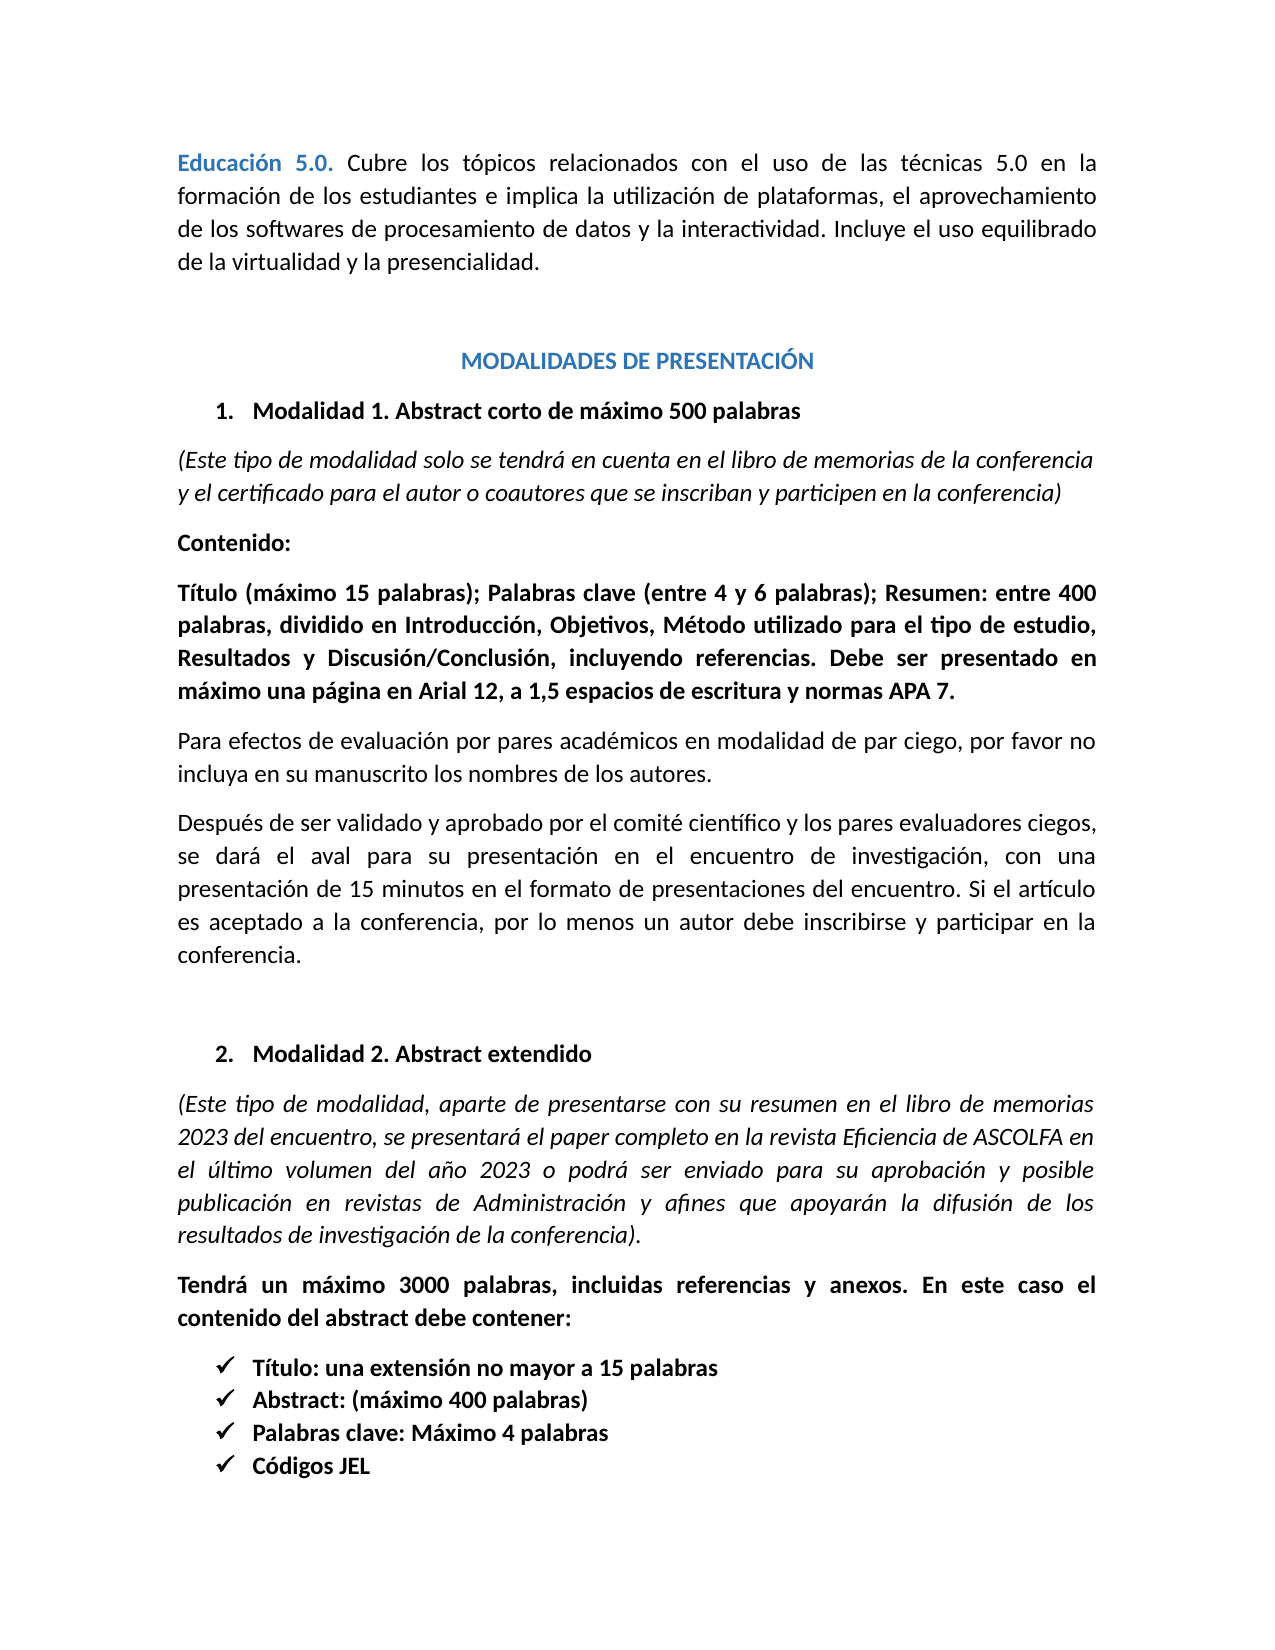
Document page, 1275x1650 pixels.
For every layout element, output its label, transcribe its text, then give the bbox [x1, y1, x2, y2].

text Título (máximo 15 palabras); Palabras clave (entre 4 y 6 palabras); Resumen: entre 400 palabras, dividido en Introducción, Objetivos, Método utilizado para el tipo de estudio, Resultados y Discusión/Conclusión, incluyendo referencias. Debe ser presentado en máximo una página en Arial 12, a 1,5 espacios de escritura y normas APA 7. [177, 577, 1098, 706]
text (Este tipo de modalidad solo se tendrá en cuenta en el libro de memorias de la conferencia y el certificado para el autor o coautores que se inscriban y participen en la conferencia) [177, 445, 1098, 508]
text Para efectos de evaluación por pares académicos en modalidad de par ciego, por favor no incluya en su manuscrito los nombres de los autores. [177, 725, 1098, 788]
list Palabras clave: Máximo 4 palabras [215, 1418, 1098, 1448]
list Códigos JEL [215, 1451, 1098, 1481]
list Modalidad 2. Abstract extendido [215, 1038, 1098, 1069]
text MODALIDADES DE PRESENTACIÓN [177, 346, 1098, 376]
text Tendrá un máximo 3000 palabras, incluidas referencias y anexos. En este caso el contenido del abstract debe contener: [177, 1269, 1098, 1333]
text Después de ser validado y aprobado por el comité científico y los pares evaluadores ciegos, se dará el aval para su presentación en el encuentro de investigación, con una presentación de 15 minutos en el formato de presentaciones del encuentro. Si el artículo es aceptado a la conferencia, por lo menos un autor debe inscribirse y participar en la conferencia. [177, 808, 1098, 970]
list Abstract: (máximo 400 palabras) [215, 1385, 1098, 1415]
text Educación 5.0. Cubre los tópicos relacionados con el uso de las técnicas 5.0 en la formación de los estudiantes e implica la utilización de plataformas, el aprovechamiento de los softwares de procesamiento de datos y la interactividad. Incluye el uso equilibrado de la virtualidad y la presencialidad. [177, 148, 1098, 277]
text (Este tipo de modalidad, aparte de presentarse con su resumen en el libro de memorias 2023 del encuentro, se presentará el paper completo en la revista Eficiencia de ASCOLFA en el último volumen del año 2023 o podrá ser enviado para su aprobación y posible publicación en revistas de Administración y afines que apoyarán la difusión de los resultados de investigación de la conferencia). [177, 1088, 1098, 1250]
text Contenido: [177, 527, 1098, 558]
list Título: una extensión no mayor a 15 palabras [215, 1352, 1098, 1382]
list Modalidad 1. Abstract corto de máximo 500 palabras [215, 395, 1098, 426]
